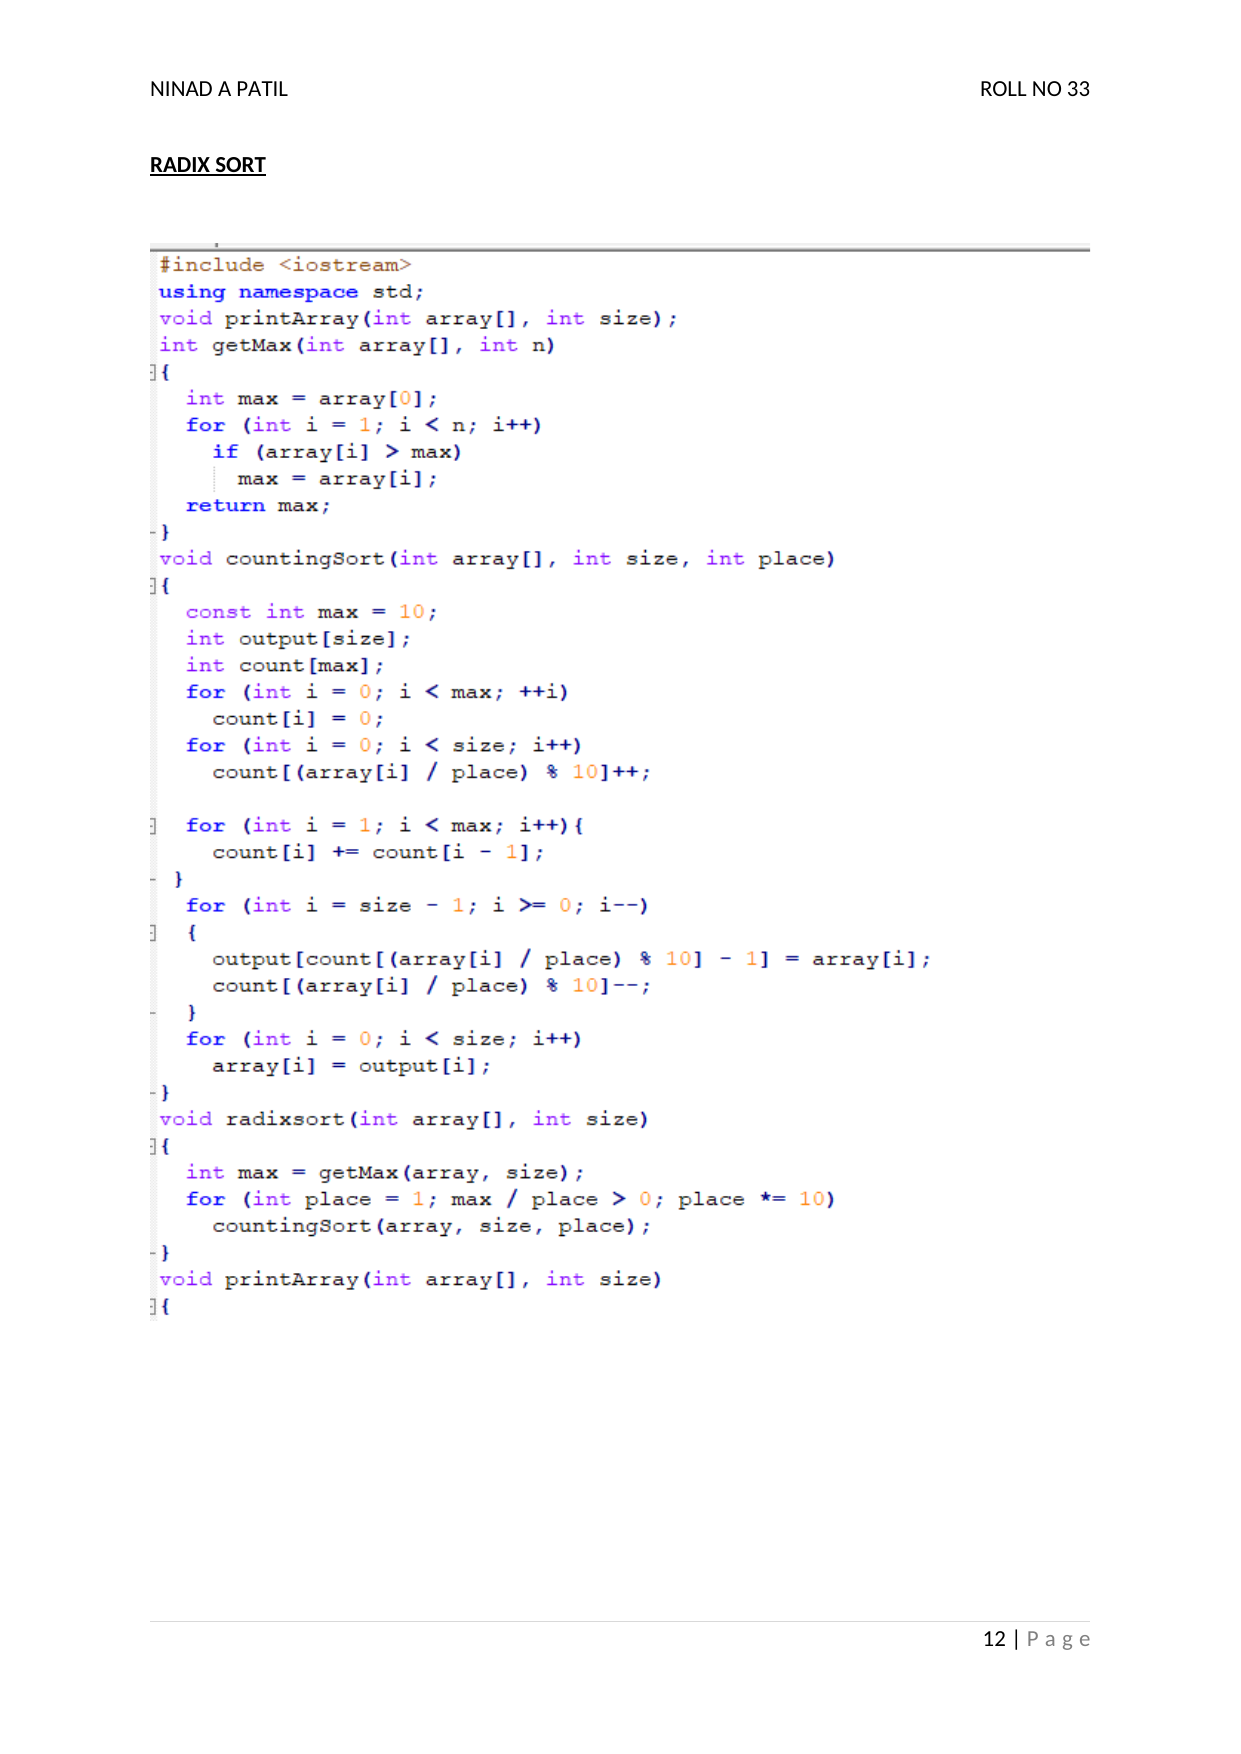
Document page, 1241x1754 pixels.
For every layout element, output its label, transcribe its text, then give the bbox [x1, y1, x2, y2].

text RADIX SORT [150, 150, 1090, 178]
picture [150, 243, 1091, 1321]
